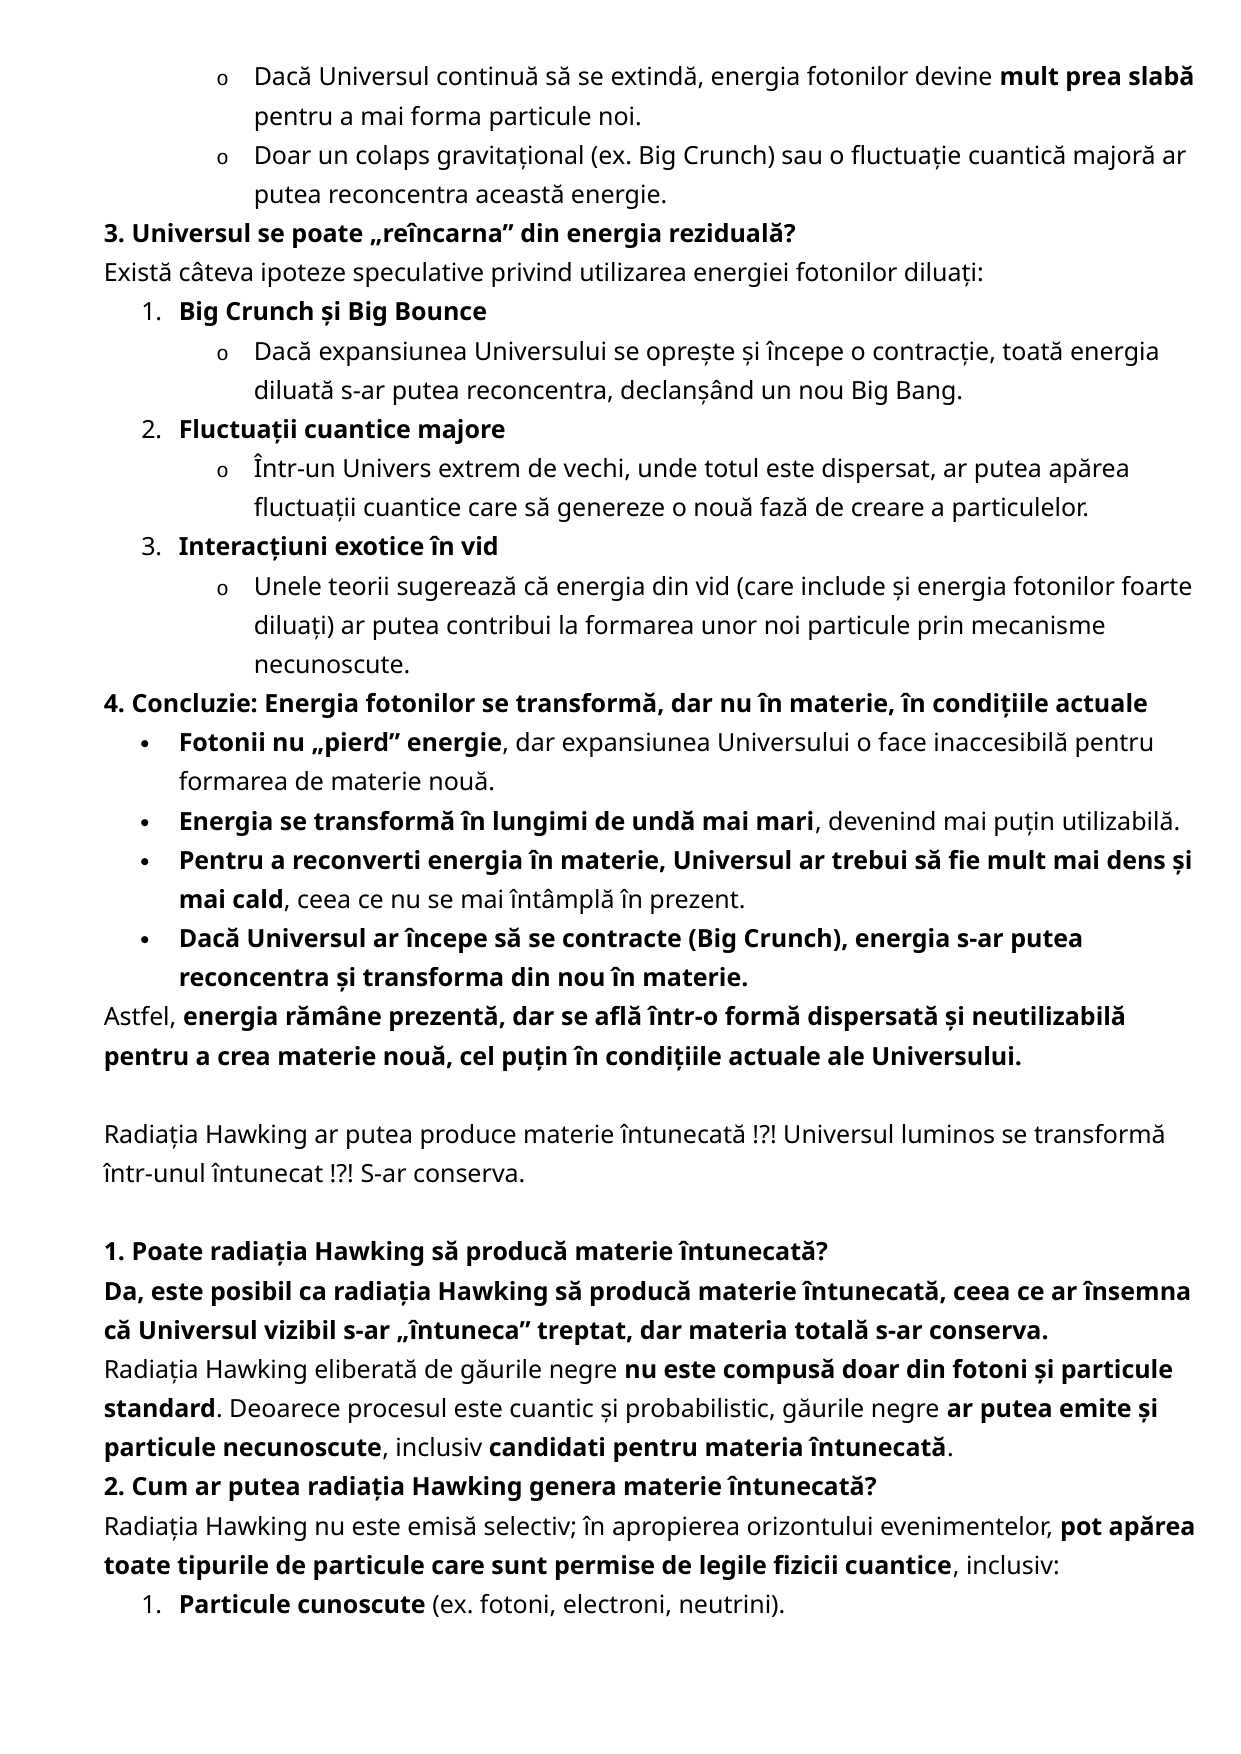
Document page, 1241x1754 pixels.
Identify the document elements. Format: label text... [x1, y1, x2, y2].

text 1. Poate radiația Hawking să producă materie întunecată? [103, 1234, 1196, 1268]
text 3. Universul se poate „reîncarna” din energia reziduală? [103, 216, 1196, 250]
list Unele teorii sugerează că energia din vid (care include și energia fotonilor foarte diluați) ar putea contribui la formarea unor noi particule prin mecanisme necunoscute. [216, 568, 1196, 681]
text Da, este posibil ca radiația Hawking să producă materie întunecată, ceea ce ar însemna că Universul vizibil s-ar „întuneca” treptat, dar materia totală s-ar conserva. [103, 1273, 1196, 1346]
text 4. Concluzie: Energia fotonilor se transformă, dar nu în materie, în condițiile actuale [103, 686, 1196, 720]
list Doar un colaps gravitațional (ex. Big Crunch) sau o fluctuație cuantică majoră ar putea reconcentra această energie. [216, 137, 1196, 211]
list Pentru a reconverti energia în materie, Universul ar trebui să fie mult mai dens și mai cald, ceea ce nu se mai întâmplă în prezent. [141, 842, 1196, 916]
text Astfel, energia rămâne prezentă, dar se află într-o formă dispersată și neutilizabilă pentru a crea materie nouă, cel puțin în condițiile actuale ale Universului. [103, 999, 1196, 1072]
list Interacțiuni exotice în vid [141, 529, 1196, 563]
text Radiația Hawking eliberată de găurile negre nu este compusă doar din fotoni și particule standard. Deoarece procesul este cuantic și probabilistic, găurile negre ar putea emite și particule necunoscute, inclusiv candidati pentru materia întunecată. [103, 1352, 1196, 1464]
list Big Crunch și Big Bounce [141, 294, 1196, 328]
list Dacă Universul continuă să se extindă, energia fotonilor devine mult prea slabă pentru a mai forma particule noi. [216, 59, 1196, 132]
list Dacă expansiunea Universului se oprește și începe o contracție, toată energia diluată s-ar putea reconcentra, declanșând un nou Big Bang. [216, 333, 1196, 406]
list Particule cunoscute (ex. fotoni, electroni, neutrini). [141, 1587, 1196, 1621]
list Energia se transformă în lungimi de undă mai mari, devenind mai puțin utilizabilă. [141, 803, 1196, 837]
list Fluctuații cuantice majore [141, 412, 1196, 446]
list Într-un Univers extrem de vechi, unde totul este dispersat, ar putea apărea fluctuații cuantice care să genereze o nouă fază de creare a particulelor. [216, 451, 1196, 524]
text Radiația Hawking ar putea produce materie întunecată !?! Universul luminos se transformă într-unul întunecat !?! S-ar conserva. [103, 1117, 1196, 1190]
text Radiația Hawking nu este emisă selectiv; în apropierea orizontului evenimentelor, pot apărea toate tipurile de particule care sunt permise de legile fizicii cuantice, inclusiv: [103, 1508, 1196, 1581]
list Fotonii nu „pierd” energie, dar expansiunea Universului o face inaccesibilă pentru formarea de materie nouă. [141, 725, 1196, 798]
text Există câteva ipoteze speculative privind utilizarea energiei fotonilor diluați: [103, 255, 1196, 289]
list Dacă Universul ar începe să se contracte (Big Crunch), energia s-ar putea reconcentra și transforma din nou în materie. [141, 921, 1196, 994]
text 2. Cum ar putea radiația Hawking genera materie întunecată? [103, 1469, 1196, 1503]
